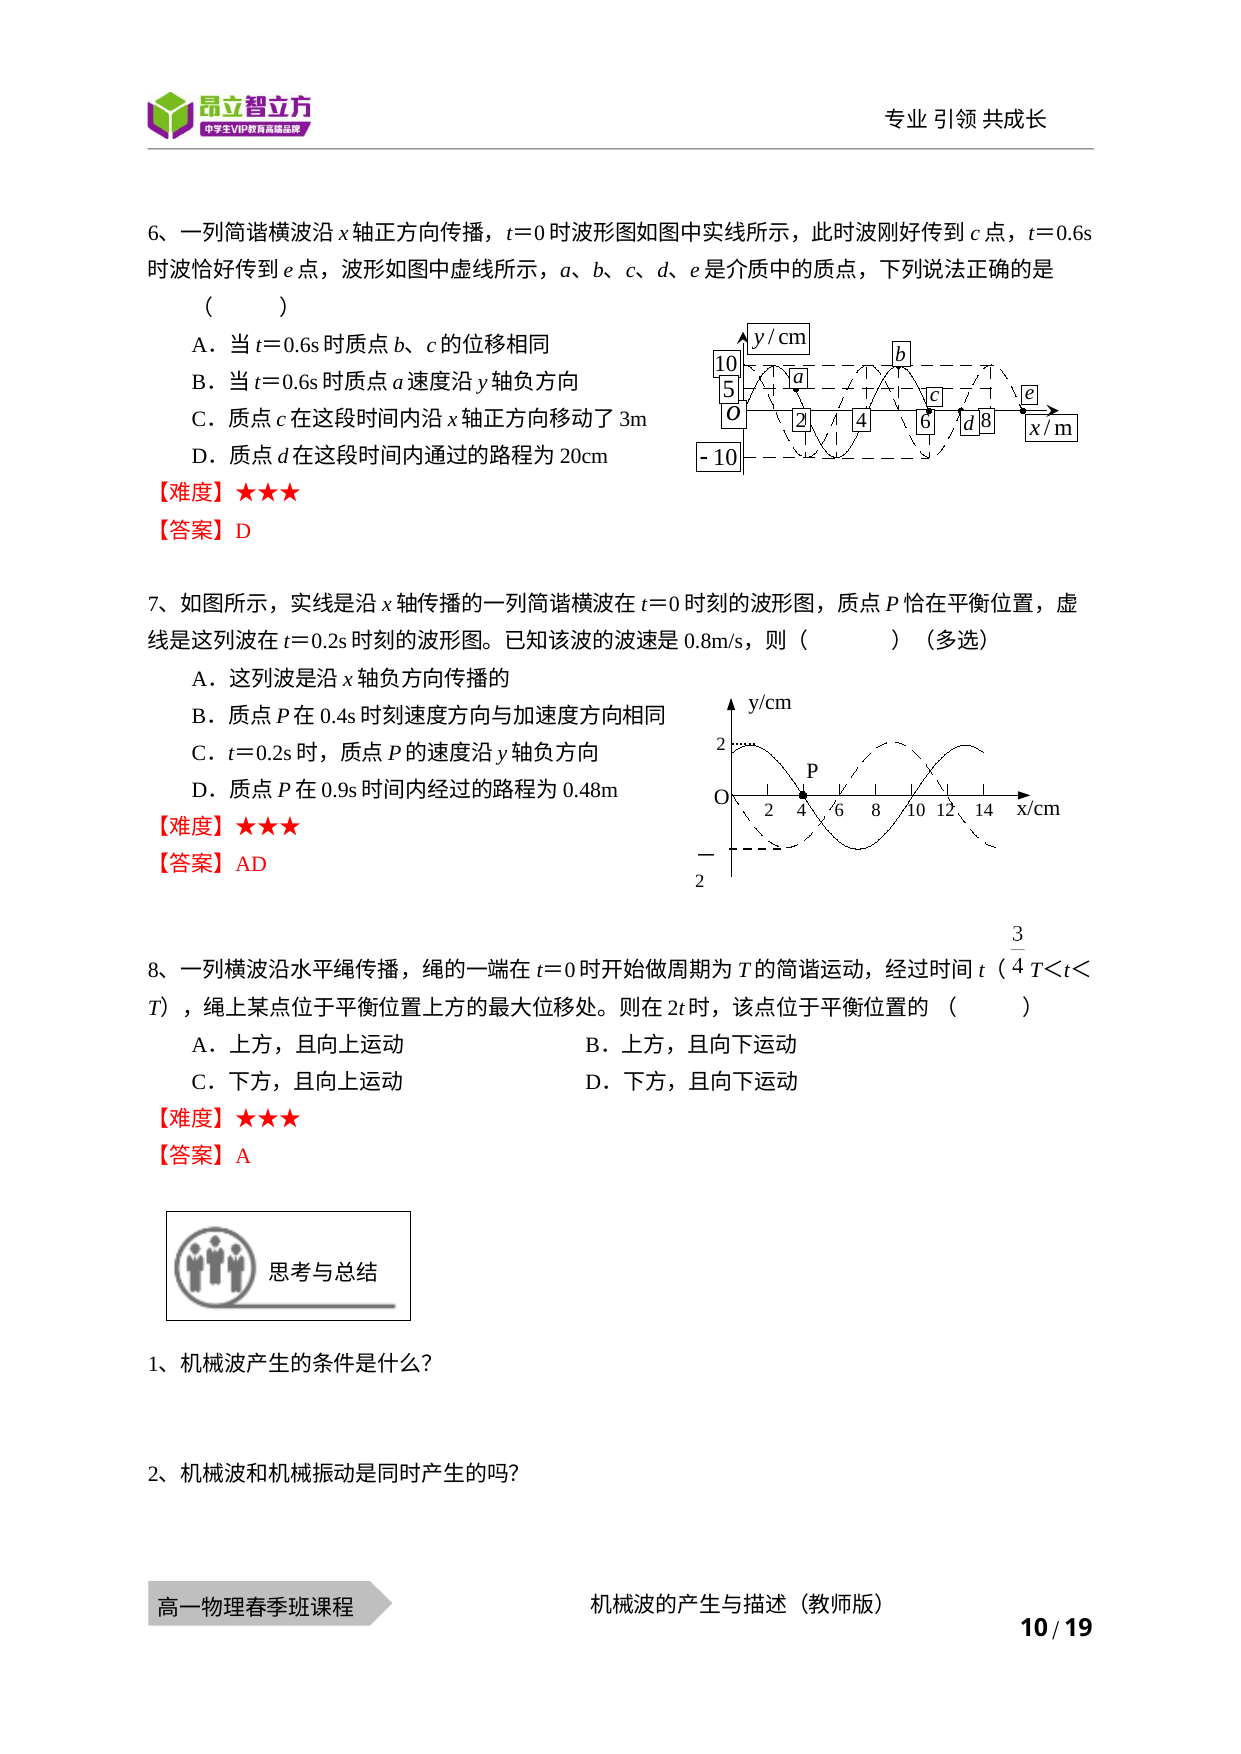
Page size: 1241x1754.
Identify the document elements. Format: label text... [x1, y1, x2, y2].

text D．质点P在0.9s时间内经过的路程为0.48m [148, 772, 1092, 804]
text 【答案】AD [148, 846, 1092, 878]
text 8、一列横波沿水平绳传播，绳的一端在t＝0时开始做周期为T的简谐运动，经过时间t（T＜t＜T），绳上某点位于平衡位置上方的最大位移处。则在2t时，该点位于平衡位置的 （ ） [148, 919, 1092, 1022]
text 【难度】★★★ [148, 1101, 1092, 1133]
picture [167, 1212, 410, 1320]
text 6、一列简谐横波沿x轴正方向传播，t＝0时波形图如图中实线所示，此时波刚好传到c点，t＝0.6s时波恰好传到e点，波形如图中虚线所示，a、b、c、d、e是介质中的质点，下列说法正确的是 （ ） [148, 214, 1092, 322]
text A．当t＝0.6s时质点b、c的位移相同 [148, 326, 1092, 359]
text A．上方，且向上运动 B．上方，且向下运动 [191, 1026, 1092, 1059]
picture [147, 92, 311, 139]
text 7、如图所示，实线是沿x轴传播的一列简谐横波在t＝0时刻的波形图，质点P恰在平衡位置，虚线是这列波在t＝0.2s时刻的波形图。已知该波的波速是0.8m/s，则（ ）（多选） [148, 586, 1092, 655]
text 【答案】D [148, 512, 1092, 545]
text 【答案】A [148, 1138, 1092, 1171]
text B．当t＝0.6s时质点a速度沿y轴负方向 [148, 363, 1092, 396]
text A．这列波是沿x轴负方向传播的 [148, 660, 1092, 693]
text 【难度】★★★ [148, 475, 1092, 507]
text 1、机械波产生的条件是什么？ [148, 1345, 1092, 1378]
text C．下方，且向上运动 D．下方，且向下运动 [191, 1064, 1092, 1096]
text 【难度】★★★ [148, 809, 1092, 841]
text 2、机械波和机械振动是同时产生的吗？ [148, 1455, 1092, 1488]
text C．质点c在这段时间内沿x轴正方向移动了3m [148, 401, 1092, 433]
text D．质点d在这段时间内通过的路程为20cm [148, 438, 1092, 470]
text B．质点P在0.4s时刻速度方向与加速度方向相同 [148, 697, 1092, 730]
text C．t＝0.2s时，质点P的速度沿y轴负方向 [148, 734, 1092, 767]
